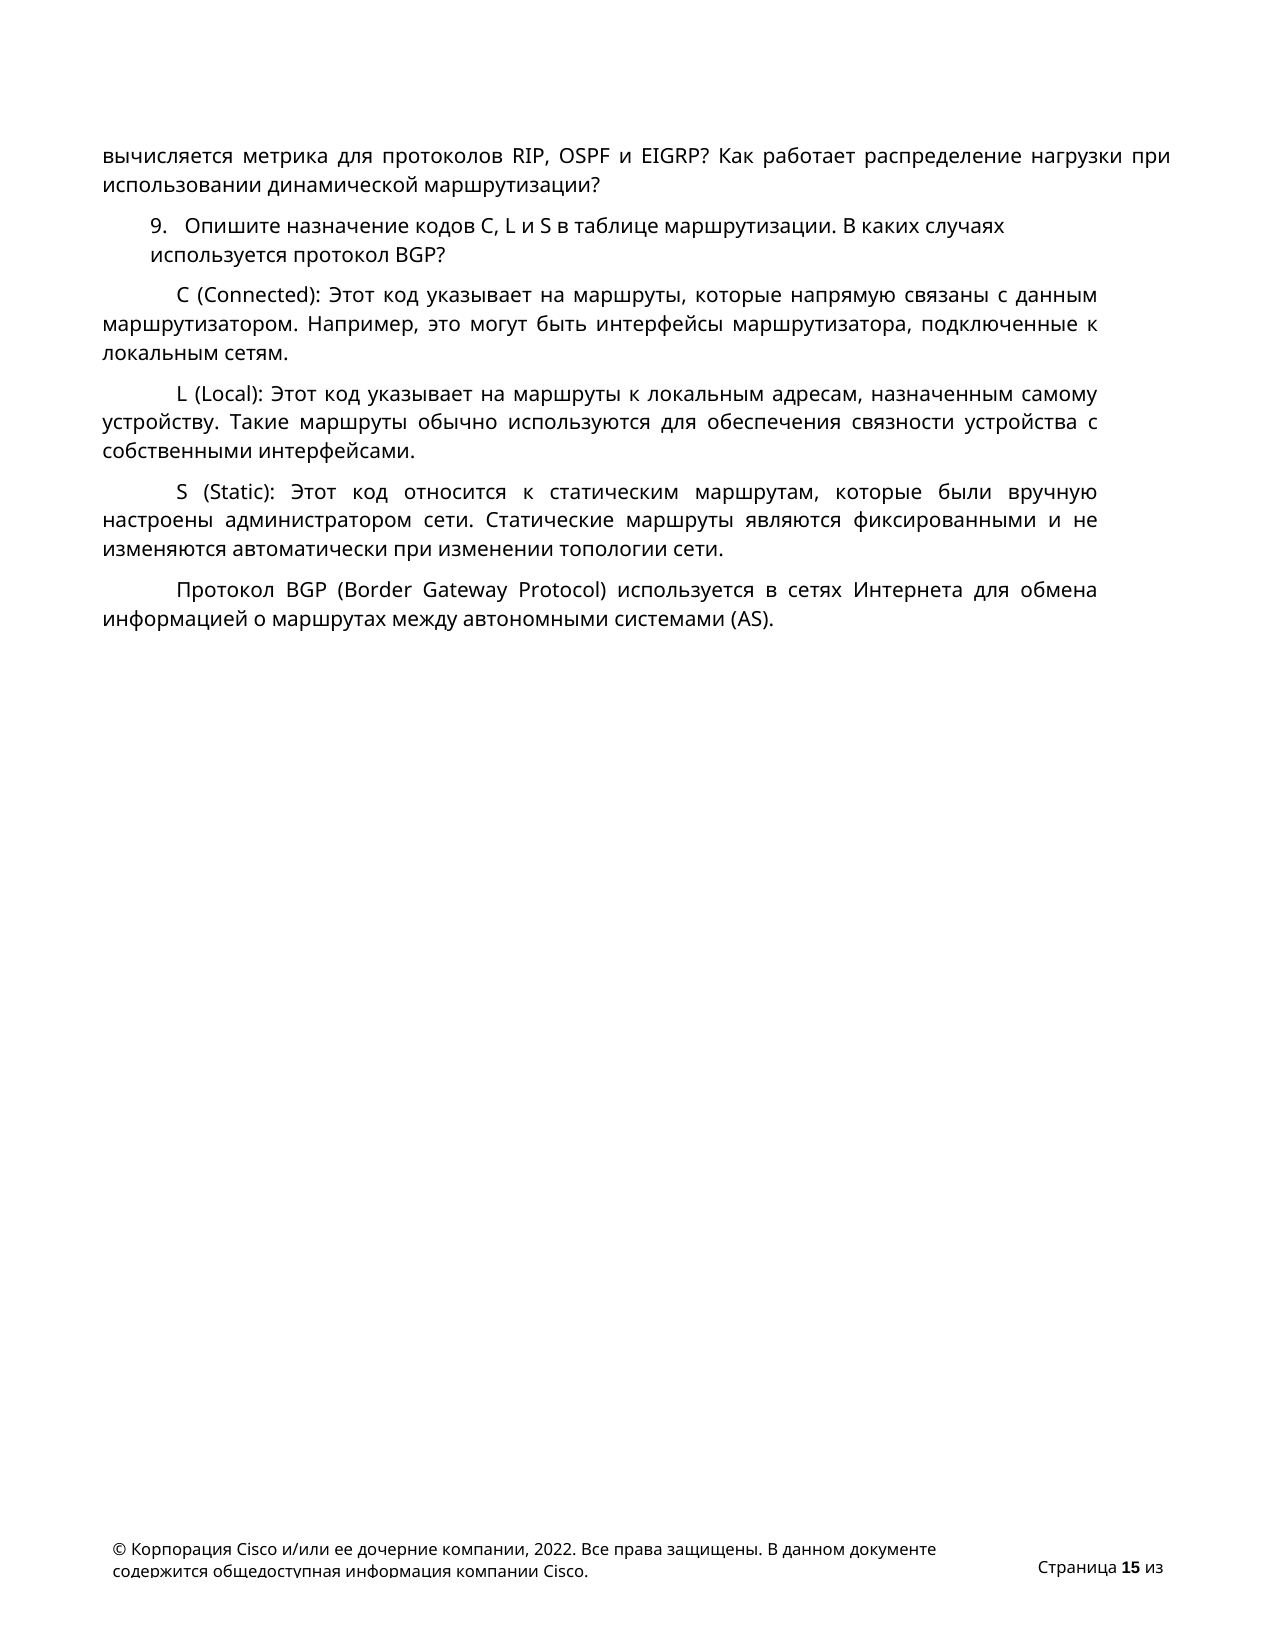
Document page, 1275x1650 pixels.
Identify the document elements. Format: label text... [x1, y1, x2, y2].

text Протокол BGP (Border Gateway Protocol) используется в сетях Интернета для обмена информацией о маршрутах между автономными системами (AS). [102, 575, 1099, 632]
text C (Connected): Этот код указывает на маршруты, которые напрямую связаны с данным маршрутизатором. Например, это могут быть интерфейсы маршрутизатора, подключенные к локальным сетям. [102, 281, 1099, 366]
text L (Local): Этот код указывает на маршруты к локальным адресам, назначенным самому устройству. Такие маршруты обычно используются для обеспечения связности устройства с собственными интерфейсами. [102, 379, 1099, 464]
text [102, 142, 1171, 199]
text S (Static): Этот код относится к статическим маршрутам, которые были вручную настроены администратором сети. Статические маршруты являются фиксированными и не изменяются автоматически при изменении топологии сети. [102, 477, 1099, 563]
list Опишите назначение кодов C, L и S в таблице маршрутизации. В каких случаях используется протокол BGP? [150, 211, 1099, 268]
